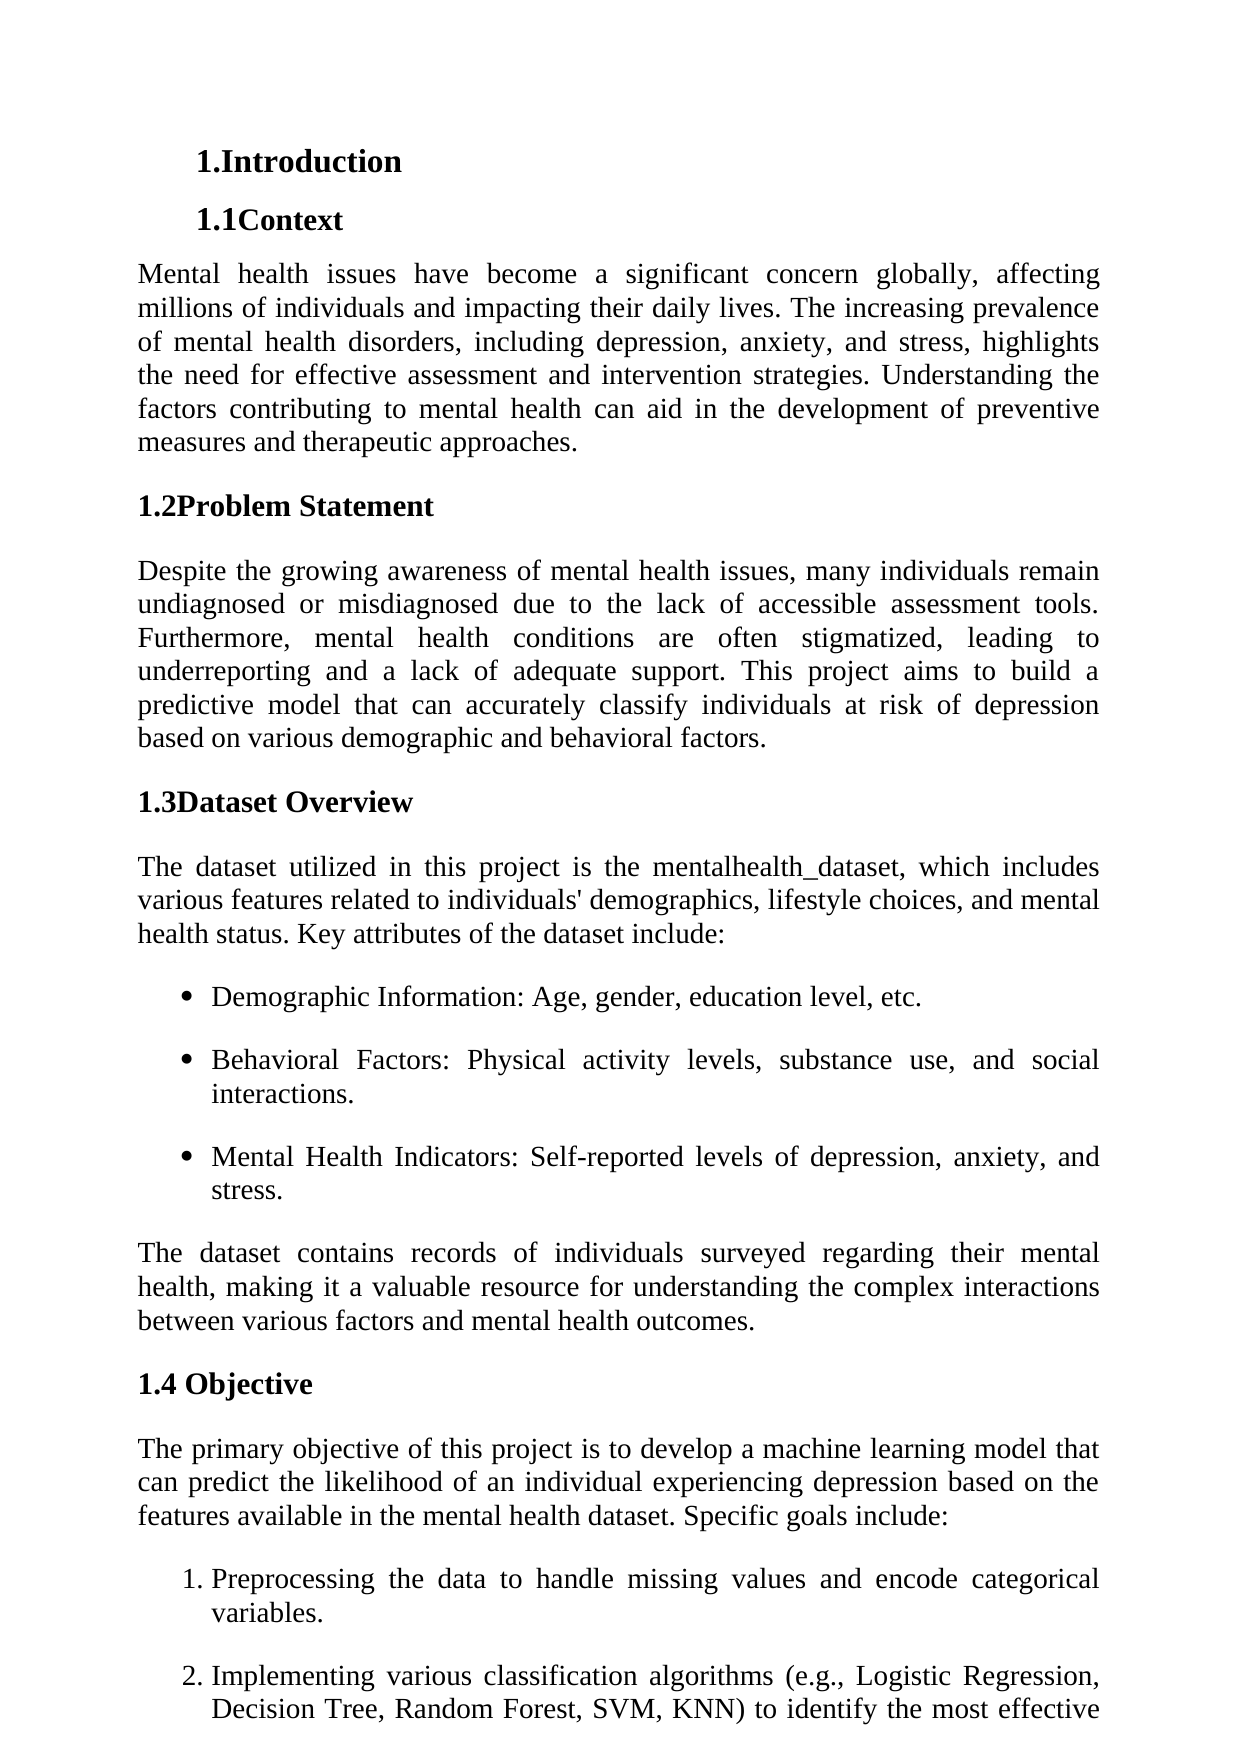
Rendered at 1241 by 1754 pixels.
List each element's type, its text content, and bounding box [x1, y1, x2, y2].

list Mental Health Indicators: Self-reported levels of depression, anxiety, and stress. [182, 1139, 1101, 1206]
text The primary objective of this project is to develop a machine learning model that can predict the likelihood of an individual experiencing depression based on the features available in the mental health dataset. Specific goals include: [137, 1431, 1101, 1532]
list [182, 1658, 1101, 1725]
list Demographic Information: Age, gender, education level, etc. [182, 979, 1101, 1013]
list Preprocessing the data to handle missing values and encode categorical variables. [182, 1561, 1101, 1628]
text The dataset utilized in this project is the mentalhealth_dataset, which includes various features related to individuals' demographics, lifestyle choices, and mental health status. Key attributes of the dataset include: [137, 849, 1101, 949]
text Despite the growing awareness of mental health issues, many individuals remain undiagnosed or misdiagnosed due to the lack of accessible assessment tools. Furthermore, mental health conditions are often stigmatized, leading to underreporting and a lack of adequate support. This project aims to build a predictive model that can accurately classify individuals at risk of depression based on various demographic and behavioral factors. [137, 553, 1101, 754]
text 1.4 Objective [137, 1366, 1101, 1402]
text Mental health issues have become a significant concern globally, affecting millions of individuals and impacting their daily lives. The increasing prevalence of mental health disorders, including depression, anxiety, and stress, highlights the need for effective assessment and intervention strategies. Understanding the factors contributing to mental health can aid in the development of preventive measures and therapeutic approaches. [137, 257, 1101, 458]
list 1.1Context [196, 199, 1101, 237]
list 1.Introduction [196, 142, 1101, 180]
text 1.3Dataset Overview [137, 783, 1101, 819]
text The dataset contains records of individuals surveyed regarding their mental health, making it a valuable resource for understanding the complex interactions between various factors and mental health outcomes. [137, 1236, 1101, 1336]
text 1.2Problem Statement [137, 487, 1101, 523]
list Behavioral Factors: Physical activity levels, substance use, and social interactions. [182, 1042, 1101, 1109]
